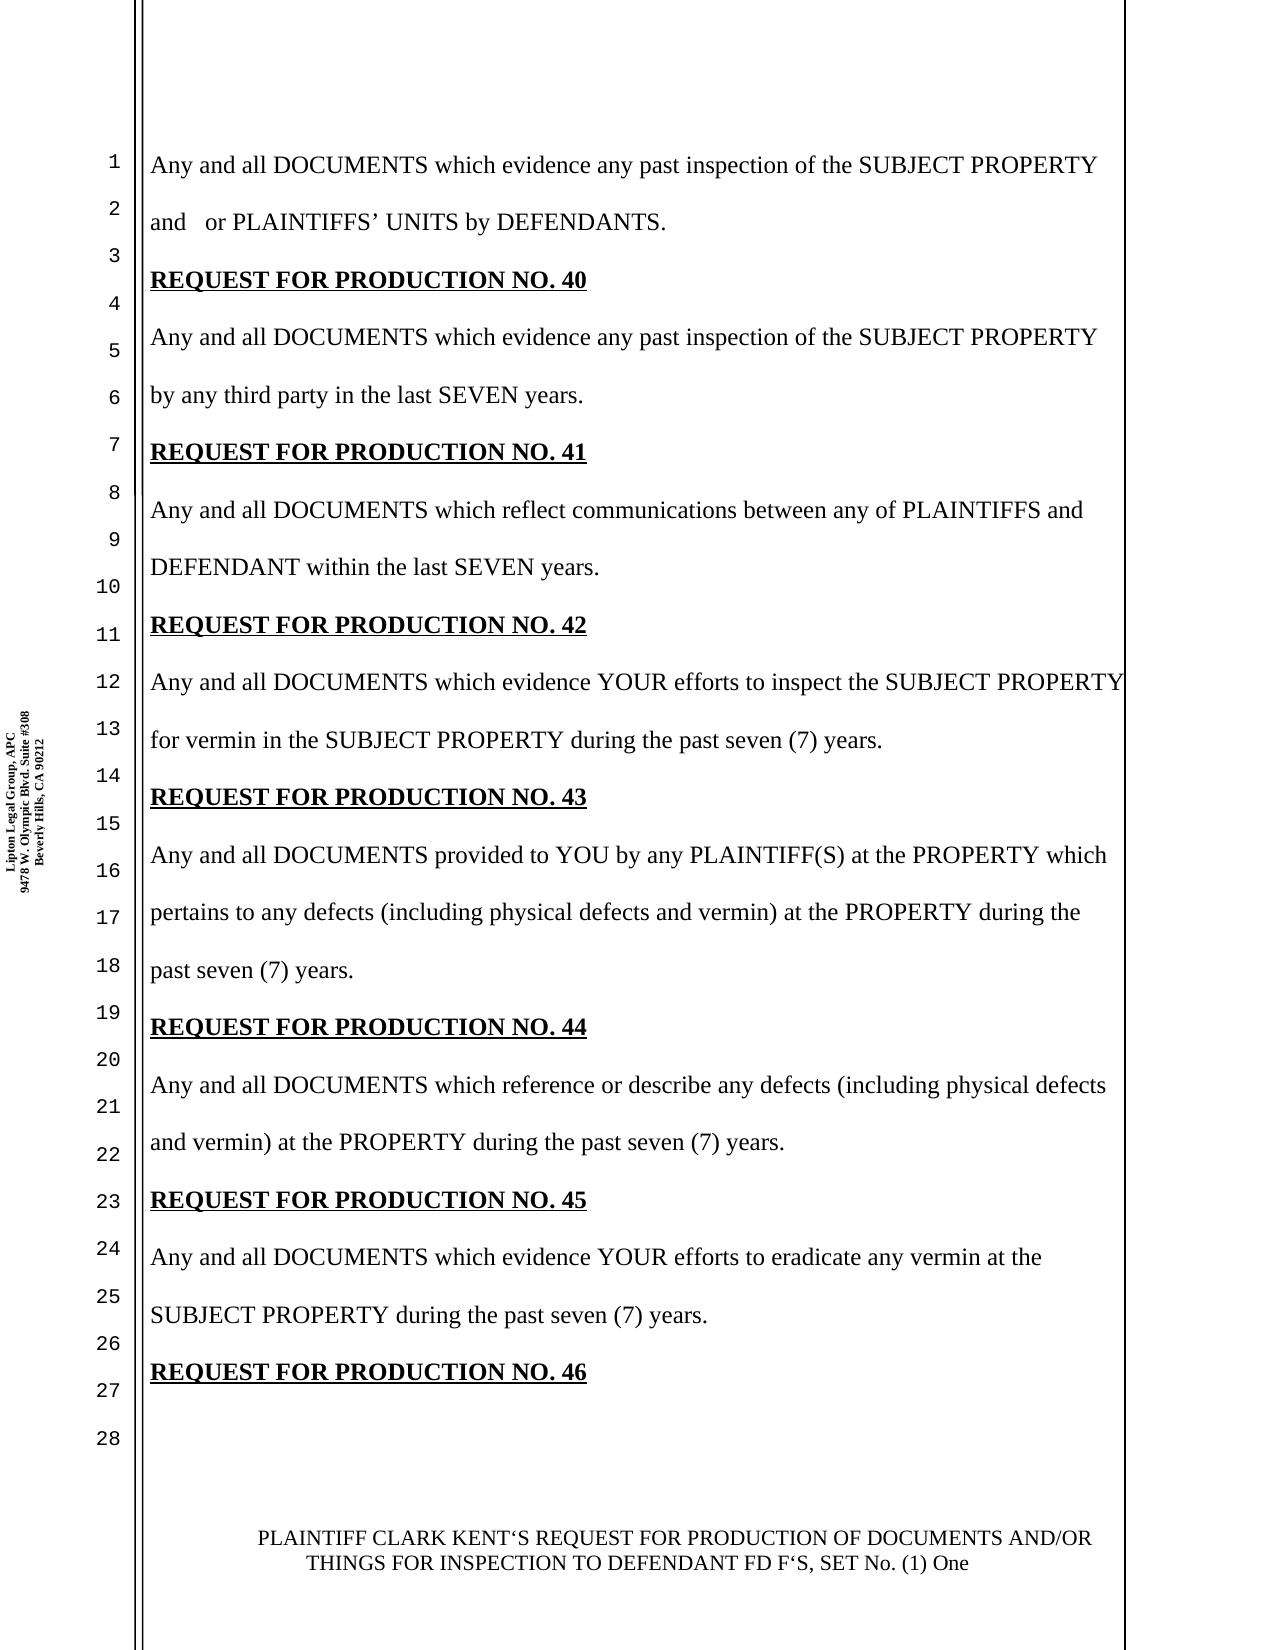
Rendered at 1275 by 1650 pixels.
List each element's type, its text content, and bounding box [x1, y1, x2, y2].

text Any and all DOCUMENTS which reference or describe any defects (including physical defects and vermin) at the PROPERTY during the past seven (7) years. [150, 1070, 1125, 1156]
text Any and all DOCUMENTS which reflect communications between any of PLAINTIFFS and DEFENDANT within the last SEVEN years. [150, 495, 1125, 581]
text REQUEST FOR PRODUCTION NO. 46 [150, 1357, 1125, 1386]
text Any and all DOCUMENTS which evidence any past inspection of the SUBJECT PROPERTY and or PLAINTIFFS’ UNITS by DEFENDANTS. [150, 150, 1125, 236]
text Any and all DOCUMENTS provided to YOU by any PLAINTIFF(S) at the PROPERTY which pertains to any defects (including physical defects and vermin) at the PROPERTY during the past seven (7) years. [150, 840, 1125, 984]
text REQUEST FOR PRODUCTION NO. 41 [150, 437, 1125, 466]
text Any and all DOCUMENTS which evidence any past inspection of the SUBJECT PROPERTY by any third party in the last SEVEN years. [150, 322, 1125, 409]
text REQUEST FOR PRODUCTION NO. 43 [150, 782, 1125, 811]
text Any and all DOCUMENTS which evidence YOUR efforts to inspect the SUBJECT PROPERTY for vermin in the SUBJECT PROPERTY during the past seven (7) years. [150, 667, 1125, 754]
text Any and all DOCUMENTS which evidence YOUR efforts to eradicate any vermin at the SUBJECT PROPERTY during the past seven (7) years. [150, 1242, 1125, 1329]
text REQUEST FOR PRODUCTION NO. 44 [150, 1012, 1125, 1041]
text REQUEST FOR PRODUCTION NO. 40 [150, 265, 1125, 294]
text REQUEST FOR PRODUCTION NO. 45 [150, 1185, 1125, 1214]
text REQUEST FOR PRODUCTION NO. 42 [150, 610, 1125, 639]
